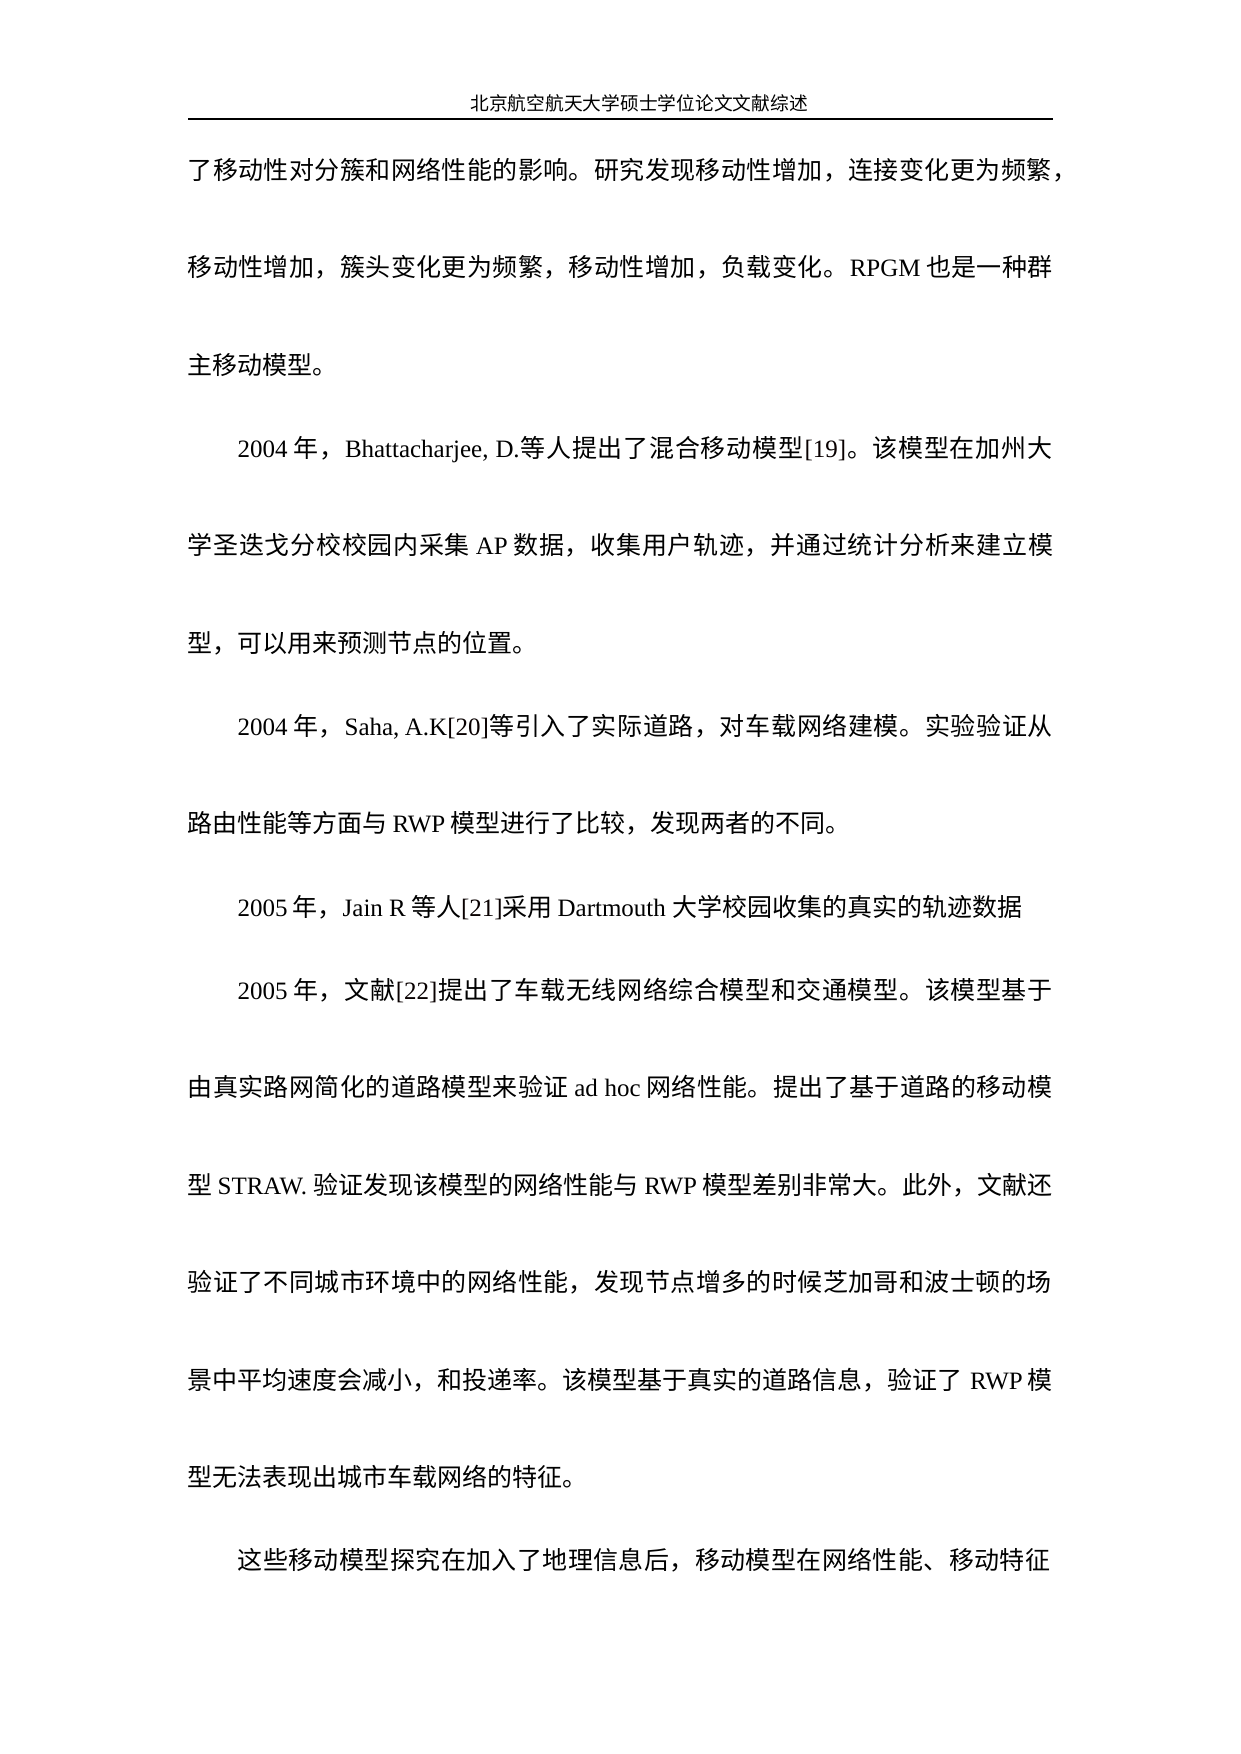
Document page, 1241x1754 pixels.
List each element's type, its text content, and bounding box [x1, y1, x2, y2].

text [187, 136, 1053, 396]
text 2004年，Saha, A.K[20]等引入了实际道路，对车载网络建模。实验验证从路由性能等方面与RWP模型进行了比较，发现两者的不同。 [187, 692, 1053, 854]
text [187, 1526, 1053, 1591]
text 2004年，Bhattacharjee, D.等人提出了混合移动模型[19]。该模型在加州大学圣迭戈分校校园内采集AP数据，收集用户轨迹，并通过统计分析来建立模型，可以用来预测节点的位置。 [187, 414, 1053, 674]
text 2005年，Jain R等人[21]采用Dartmouth 大学校园收集的真实的轨迹数据 [187, 873, 1053, 938]
text 2005年，文献[22]提出了车载无线网络综合模型和交通模型。该模型基于由真实路网简化的道路模型来验证ad hoc网络性能。提出了基于道路的移动模型STRAW. 验证发现该模型的网络性能与RWP模型差别非常大。此外，文献还验证了不同城市环境中的网络性能，发现节点增多的时候芝加哥和波士顿的场景中平均速度会减小，和投递率。该模型基于真实的道路信息，验证了RWP模型无法表现出城市车载网络的特征。 [187, 956, 1053, 1508]
